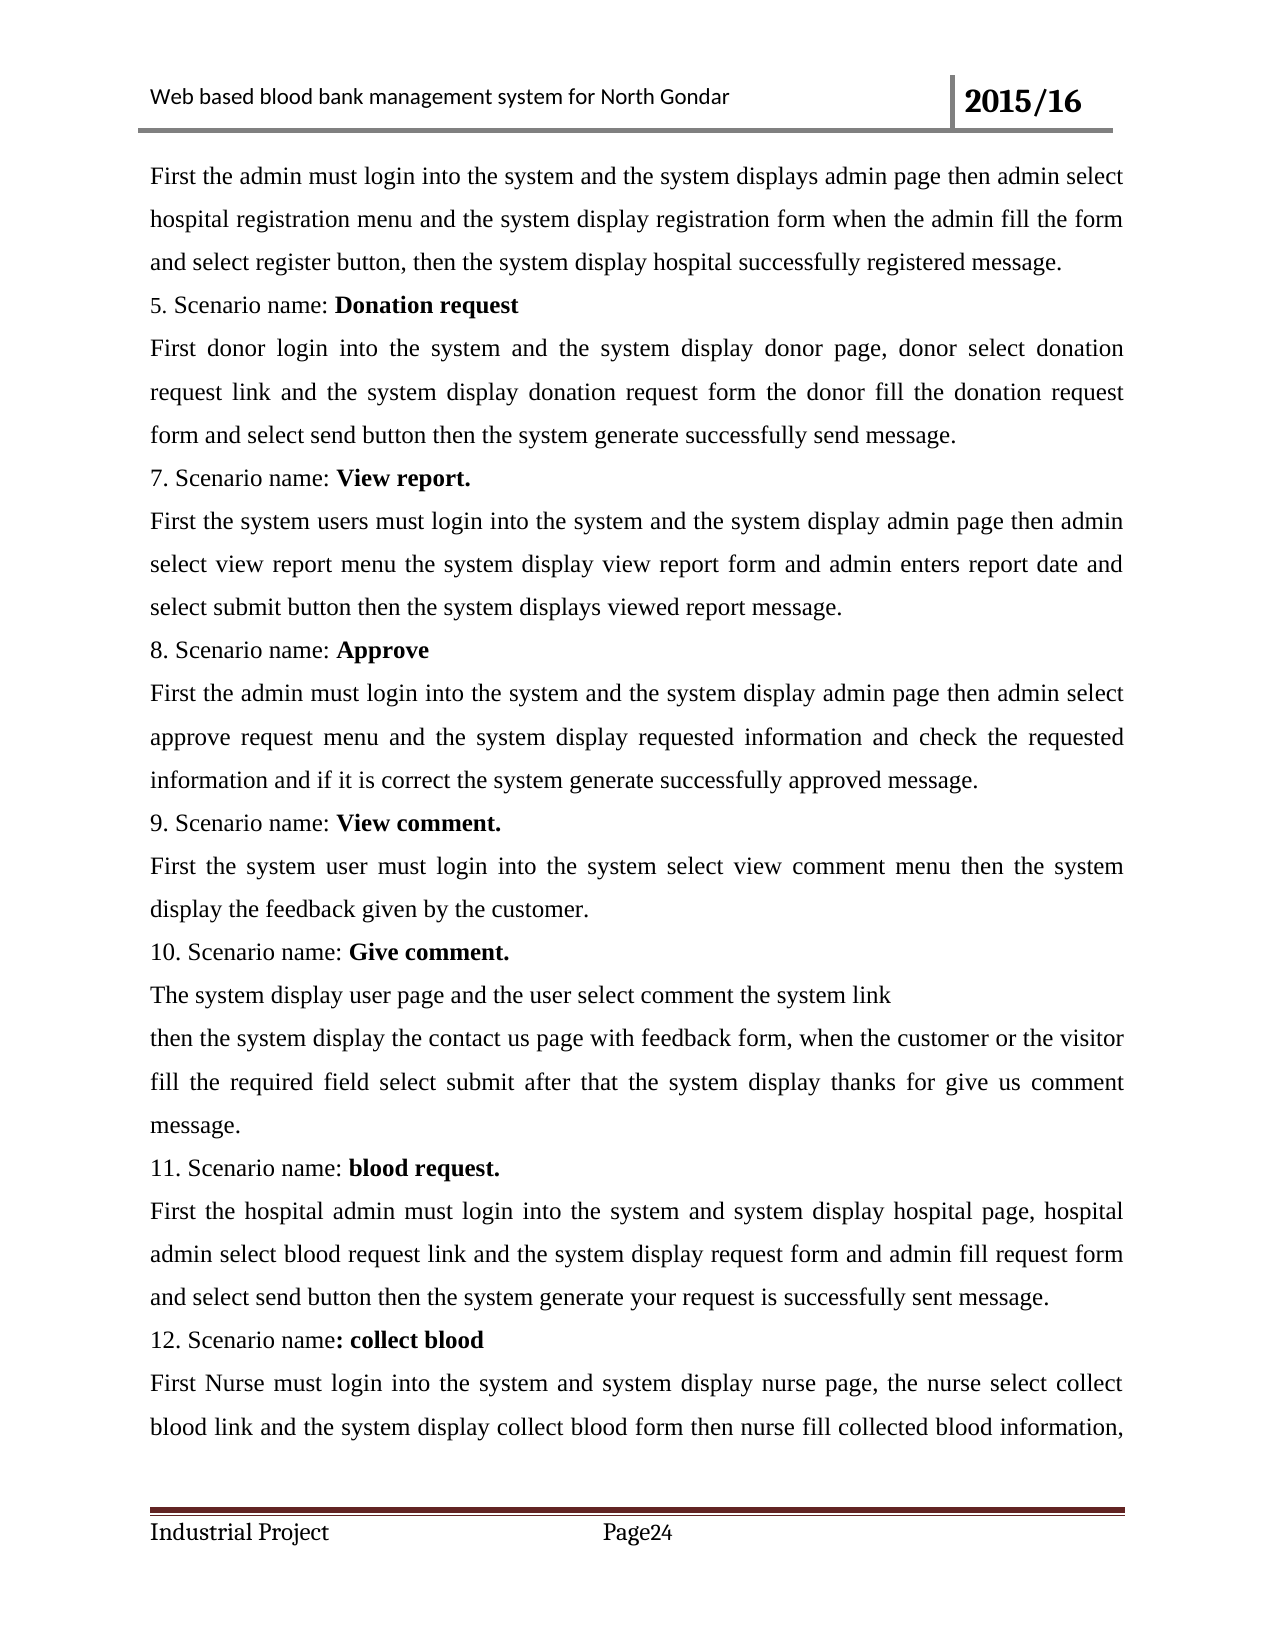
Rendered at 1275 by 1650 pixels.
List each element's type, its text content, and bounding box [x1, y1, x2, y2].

text First donor login into the system and the system display donor page, donor select donation request link and the system display donation request form the donor fill the donation request form and select send button then the system generate successfully send message. [150, 333, 1125, 448]
text First the system user must login into the system select view comment menu then the system display the feedback given by the customer. [150, 851, 1125, 923]
text then the system display the contact us page with feedback form, when the customer or the visitor fill the required field select submit after that the system display thanks for give us comment message. [150, 1023, 1125, 1138]
text The system display user page and the user select comment the system link [150, 980, 1125, 1009]
text 9. Scenario name: View comment. [150, 808, 1125, 837]
text 10. Scenario name: Give comment. [150, 937, 1125, 966]
text 11. Scenario name: blood request. [150, 1153, 1125, 1182]
text 7. Scenario name: View report. [150, 463, 1125, 492]
text 5. Scenario name: Donation request [150, 290, 1125, 319]
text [150, 1368, 1125, 1440]
text First the system users must login into the system and the system display admin page then admin select view report menu the system display view report form and admin enters report date and select submit button then the system displays viewed report message. [150, 506, 1125, 621]
text First the admin must login into the system and the system displays admin page then admin select hospital registration menu and the system display registration form when the admin fill the form and select register button, then the system display hospital successfully registered message. [150, 161, 1125, 276]
text First the admin must login into the system and the system display admin page then admin select approve request menu and the system display requested information and check the requested information and if it is correct the system generate successfully approved message. [150, 678, 1125, 793]
text First the hospital admin must login into the system and system display hospital page, hospital admin select blood request link and the system display request form and admin fill request form and select send button then the system generate your request is successfully sent message. [150, 1196, 1125, 1311]
text 8. Scenario name: Approve [150, 635, 1125, 664]
text 12. Scenario name: collect blood [150, 1325, 1125, 1354]
